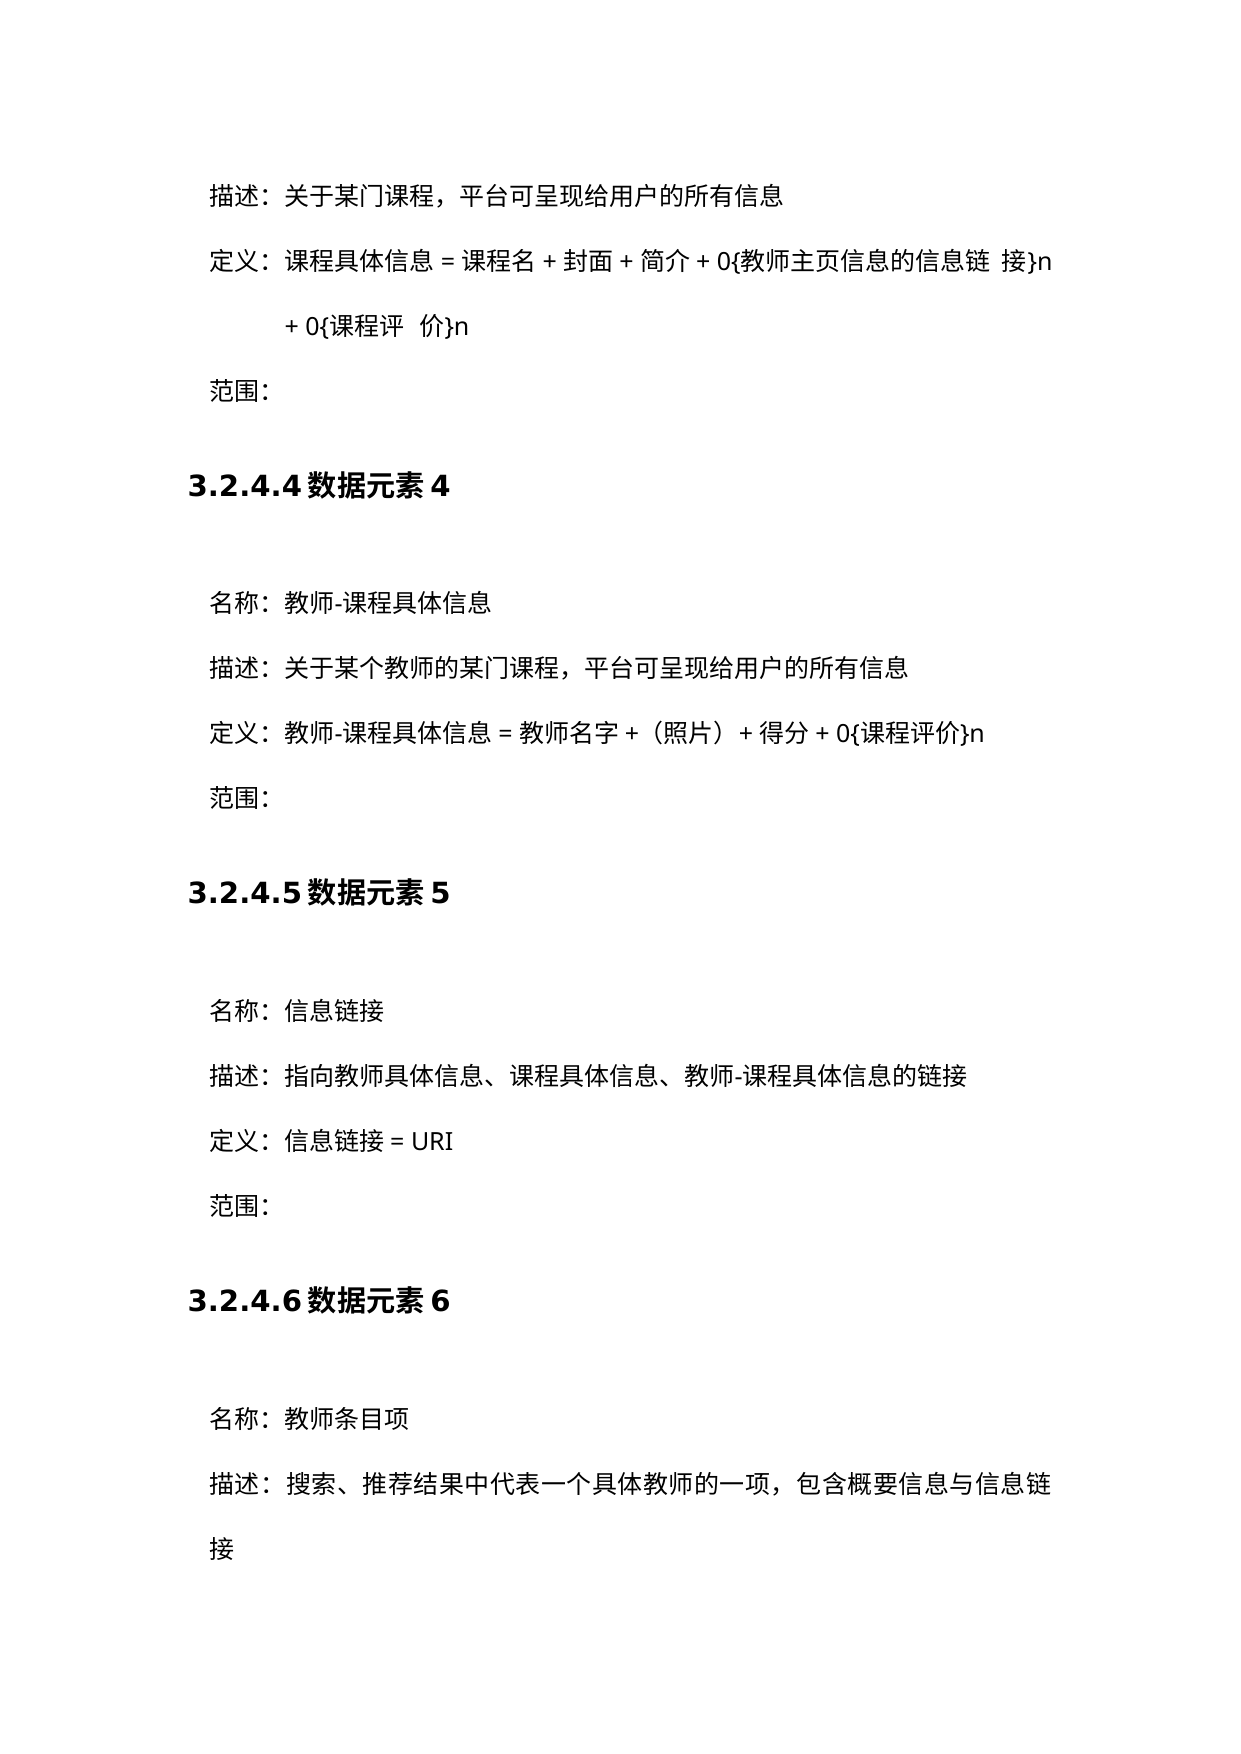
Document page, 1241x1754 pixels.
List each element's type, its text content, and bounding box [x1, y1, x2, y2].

subtitle 3.2.4.4数据元素4 [187, 451, 1053, 516]
text 定义：信息链接 = URI [209, 1107, 1053, 1172]
text 范围： [209, 1172, 1053, 1237]
text 描述：关于某个教师的某门课程，平台可呈现给用户的所有信息 [209, 634, 1053, 699]
text 名称：教师条目项 [209, 1385, 1053, 1450]
text 描述：搜索、推荐结果中代表一个具体教师的一项，包含概要信息与信息链接 [209, 1450, 1053, 1580]
text 范围： [209, 764, 1053, 829]
text 描述：指向教师具体信息、课程具体信息、教师-课程具体信息的链接 [209, 1042, 1053, 1107]
text 名称：信息链接 [209, 977, 1053, 1042]
text 名称：教师-课程具体信息 [209, 569, 1053, 634]
subtitle 3.2.4.5数据元素5 [187, 859, 1053, 924]
subtitle 3.2.4.6数据元素6 [187, 1266, 1053, 1331]
text 定义：教师-课程具体信息 = 教师名字 +（照片）+ 得分 + 0{课程评价}n [209, 699, 1053, 764]
text 定义：课程具体信息 = 课程名 + 封面 + 简介 + 0{教师主页信息的信息链 接}n + 0{课程评 价}n [209, 227, 1053, 357]
text 范围： [209, 357, 1053, 422]
text 描述：关于某门课程，平台可呈现给用户的所有信息 [209, 162, 1053, 227]
